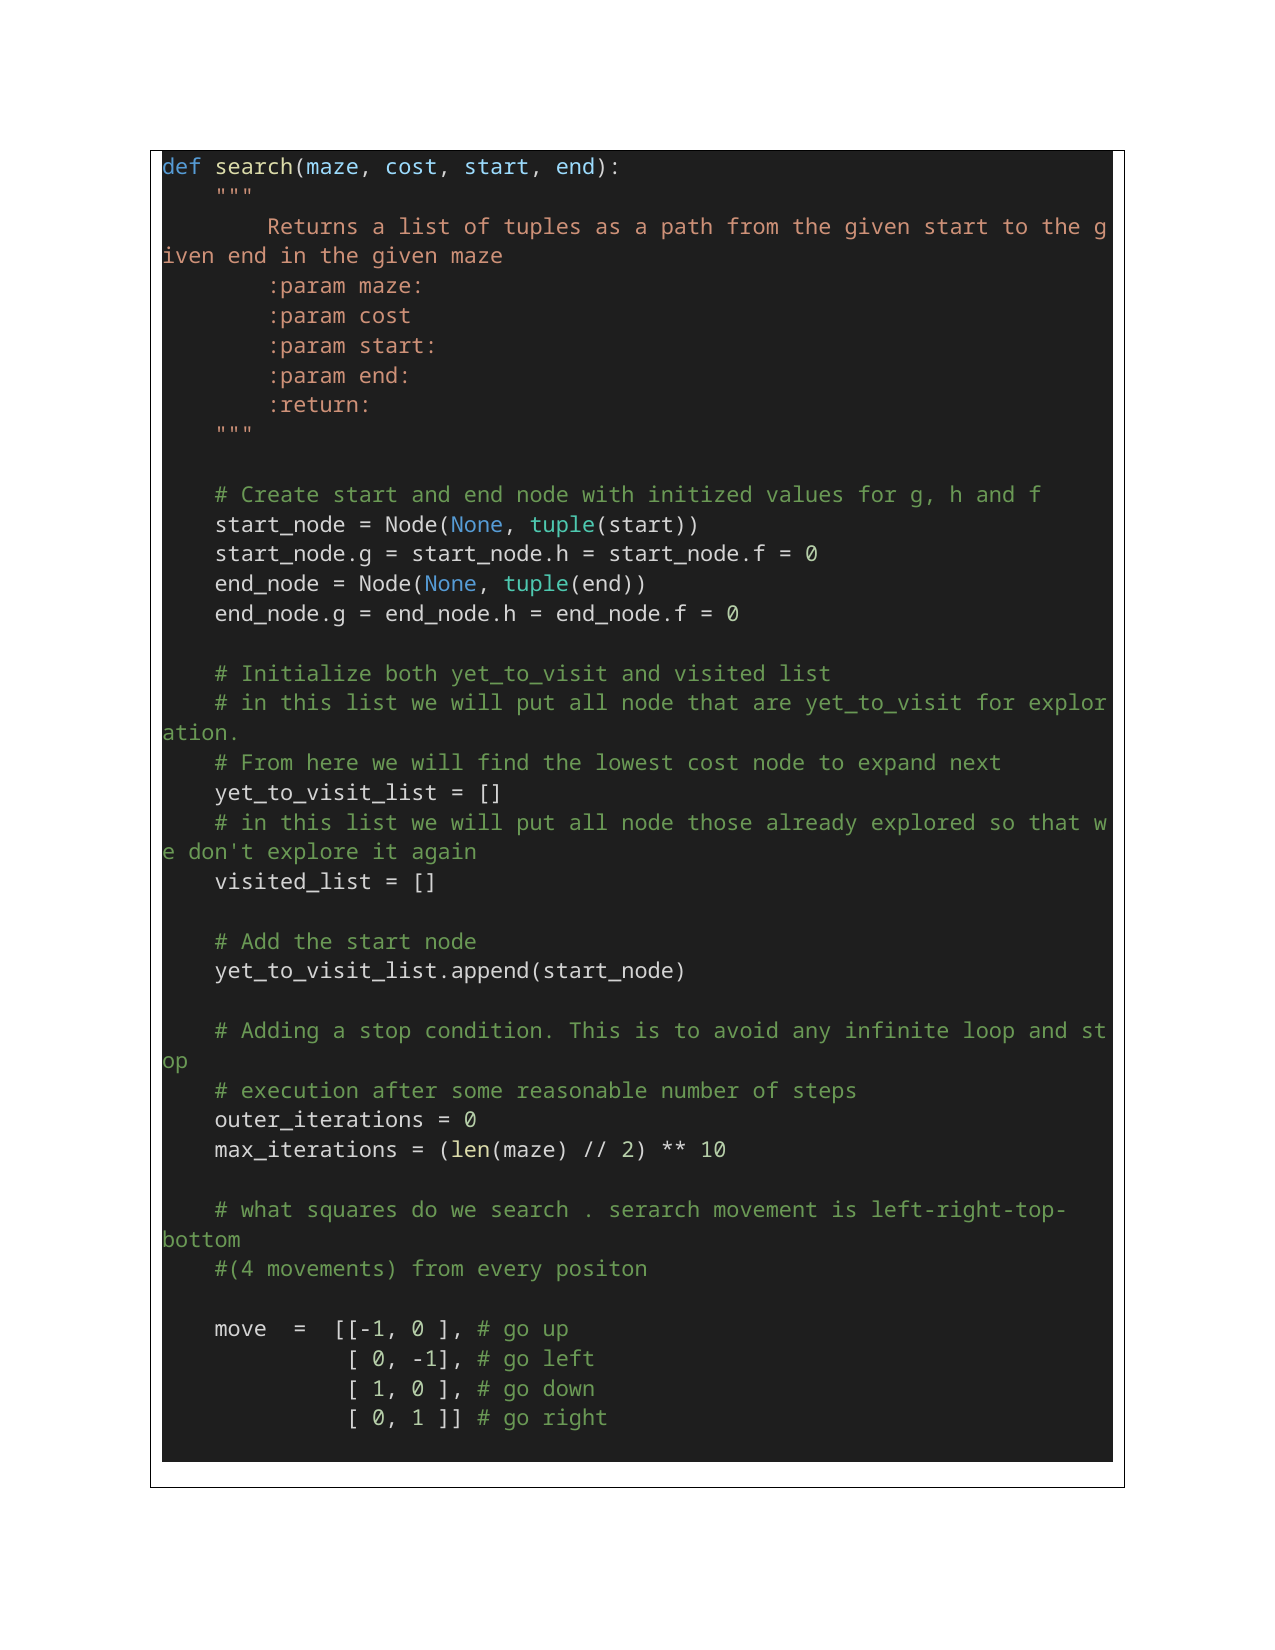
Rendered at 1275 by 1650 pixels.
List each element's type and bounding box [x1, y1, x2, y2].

table_header [151, 151, 1124, 1487]
